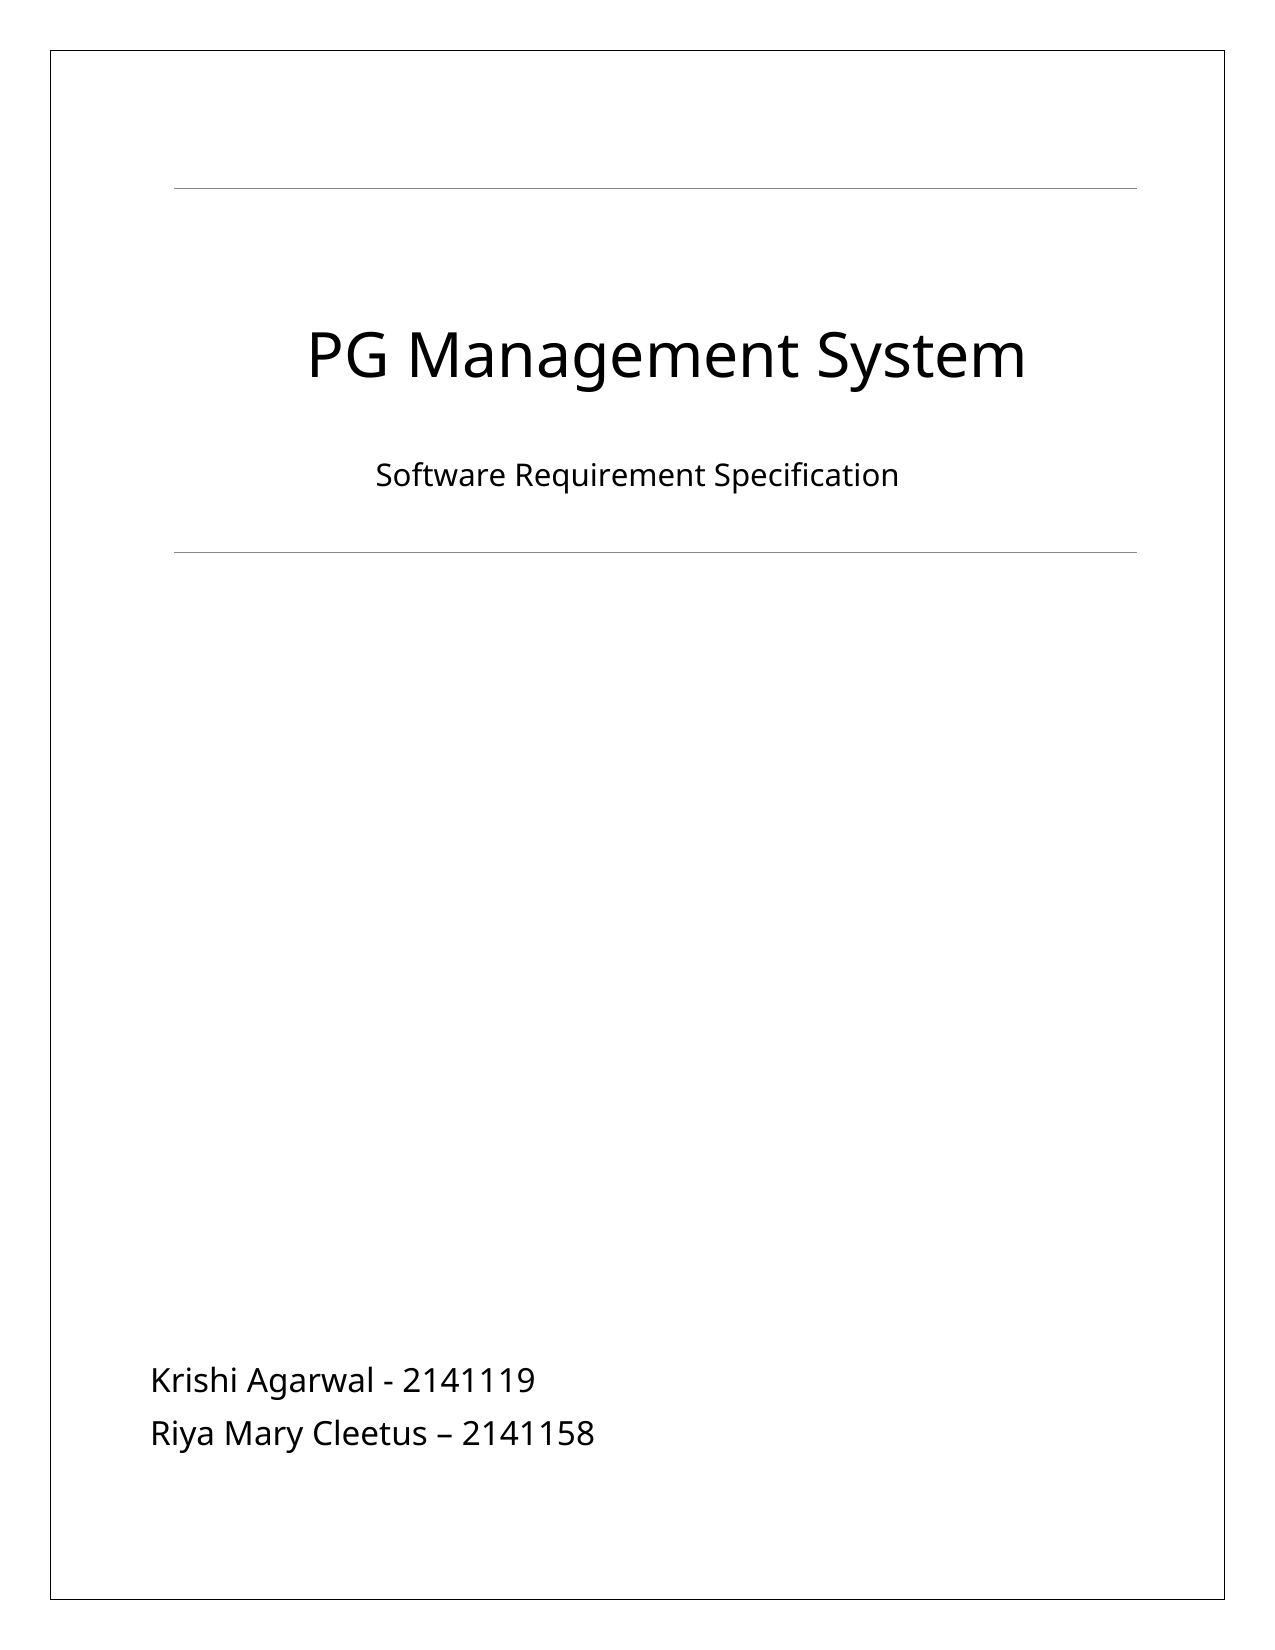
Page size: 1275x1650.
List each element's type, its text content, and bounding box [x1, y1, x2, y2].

text Software Requirement Specification [150, 453, 1125, 495]
text PG Management System [198, 311, 1137, 396]
text Riya Mary Cleetus – 2141158 [150, 1410, 1137, 1455]
text Krishi Agarwal - 2141119 [150, 1357, 1125, 1402]
